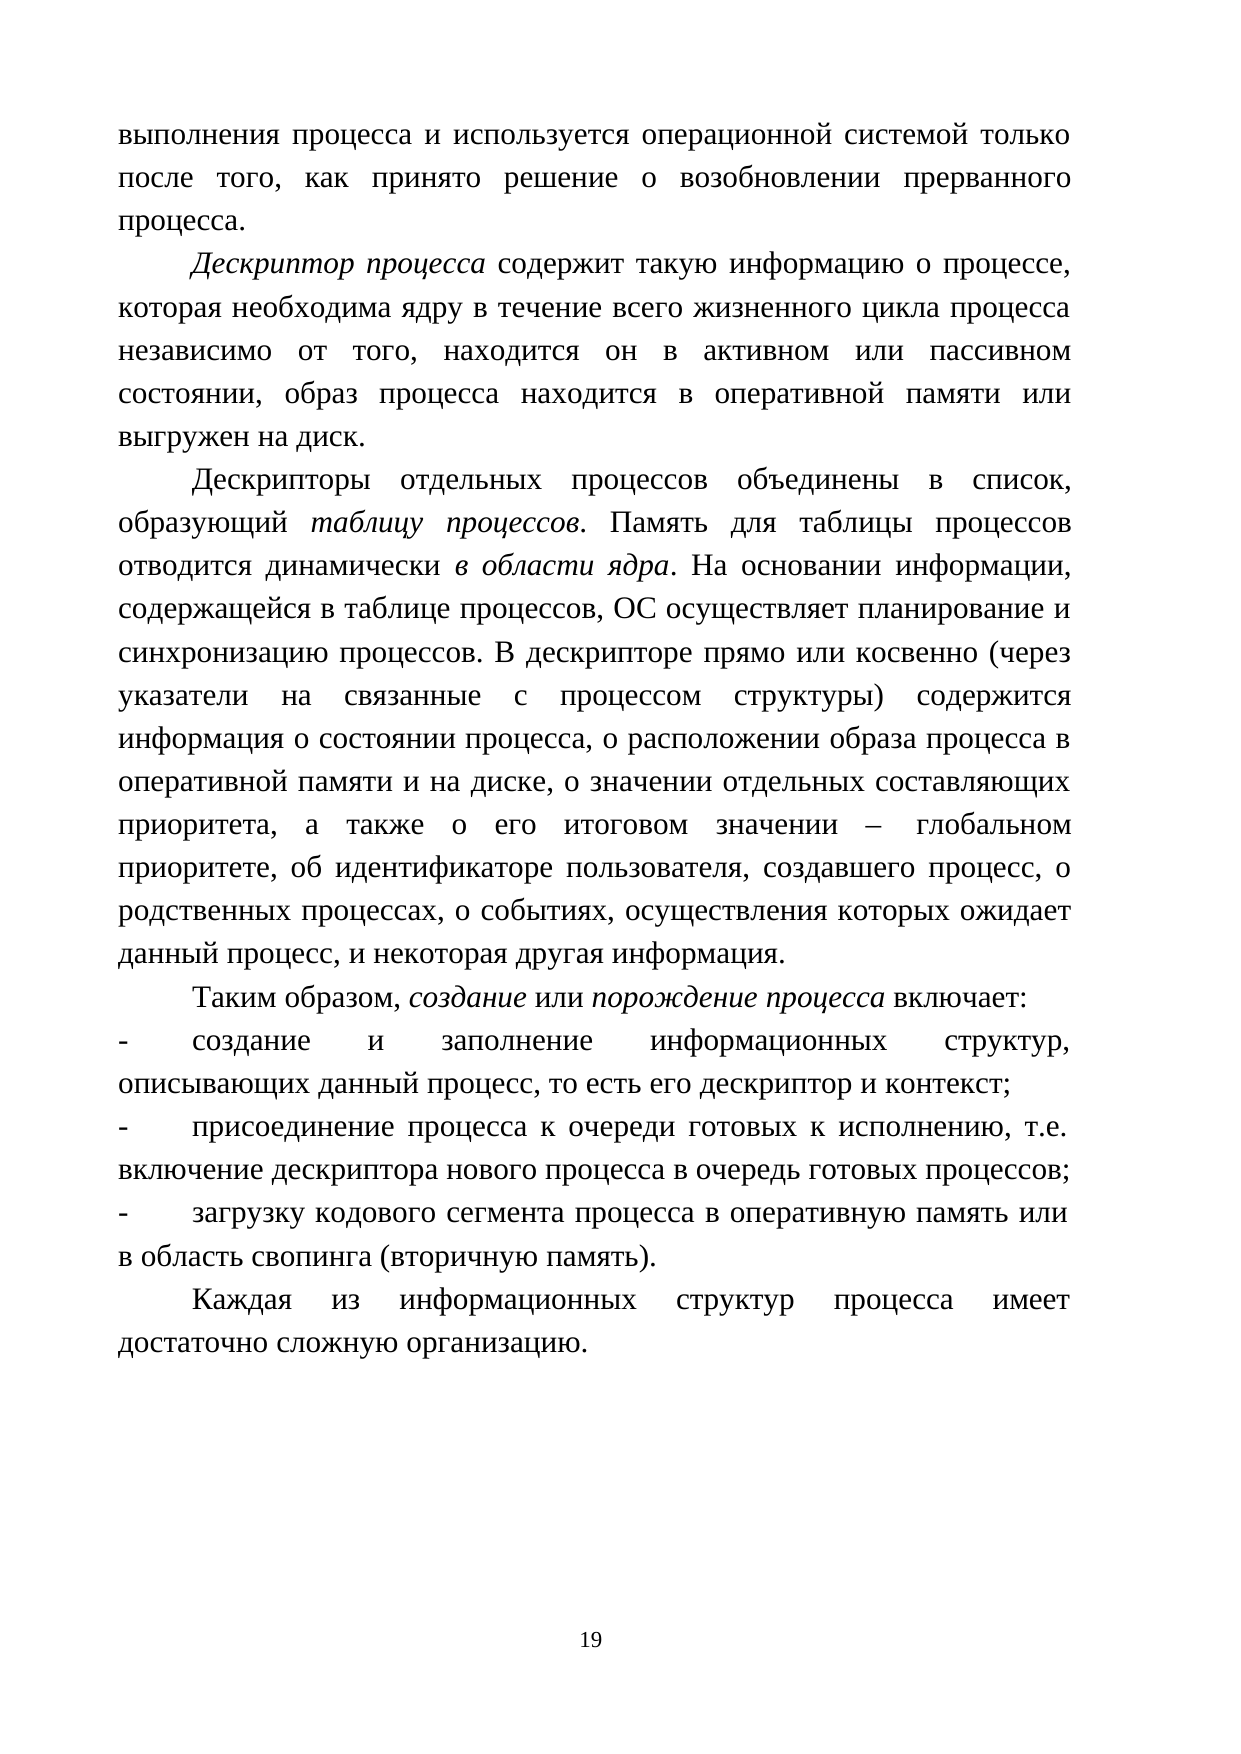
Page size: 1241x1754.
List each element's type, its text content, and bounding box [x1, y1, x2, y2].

text выполнения процесса и используется операционной системой только после того, как принято решение о возобновлении прерванного процесса. [118, 115, 1071, 237]
list присоединение процесса к очереди готовых к исполнению, т.е. включение дескриптора нового процесса в очередь готовых процессов; [118, 1107, 1071, 1186]
text Каждая из информационных структур процесса имеет достаточно сложную организацию. [118, 1280, 1071, 1359]
text Дескрипторы отдельных процессов объединены в список, образующий таблицу процессов. Память для таблицы процессов отводится динамически в области ядра. На основании информации, содержащейся в таблице процессов, ОС осуществляет планирование и синхронизацию процессов. В дескрипторе прямо или косвенно (через указатели на связанные с процессом структуры) содержится информация о состоянии процесса, о расположении образа процесса в оперативной памяти и на диске, о значении отдельных составляющих приоритета, а также о его итоговом значении – глобальном приоритете, об идентификаторе пользователя, создавшего процесс, о родственных процессах, о событиях, осуществления которых ожидает данный процесс, и некоторая другая информация. [118, 460, 1072, 971]
text Дескриптор процесса содержит такую информацию о процессе, которая необходима ядру в течение всего жизненного цикла процесса независимо от того, находится он в активном или пассивном состоянии, образ процесса находится в оперативной памяти или выгружен на диск. [118, 245, 1071, 453]
text Таким образом, создание или порождение процесса включает: [192, 978, 1146, 1014]
list создание и заполнение информационных структур, описывающих данный процесс, то есть его дескриптор и контекст; [118, 1021, 1071, 1100]
list загрузку кодового сегмента процесса в оперативную память или в область свопинга (вторичную память). [118, 1194, 1071, 1273]
